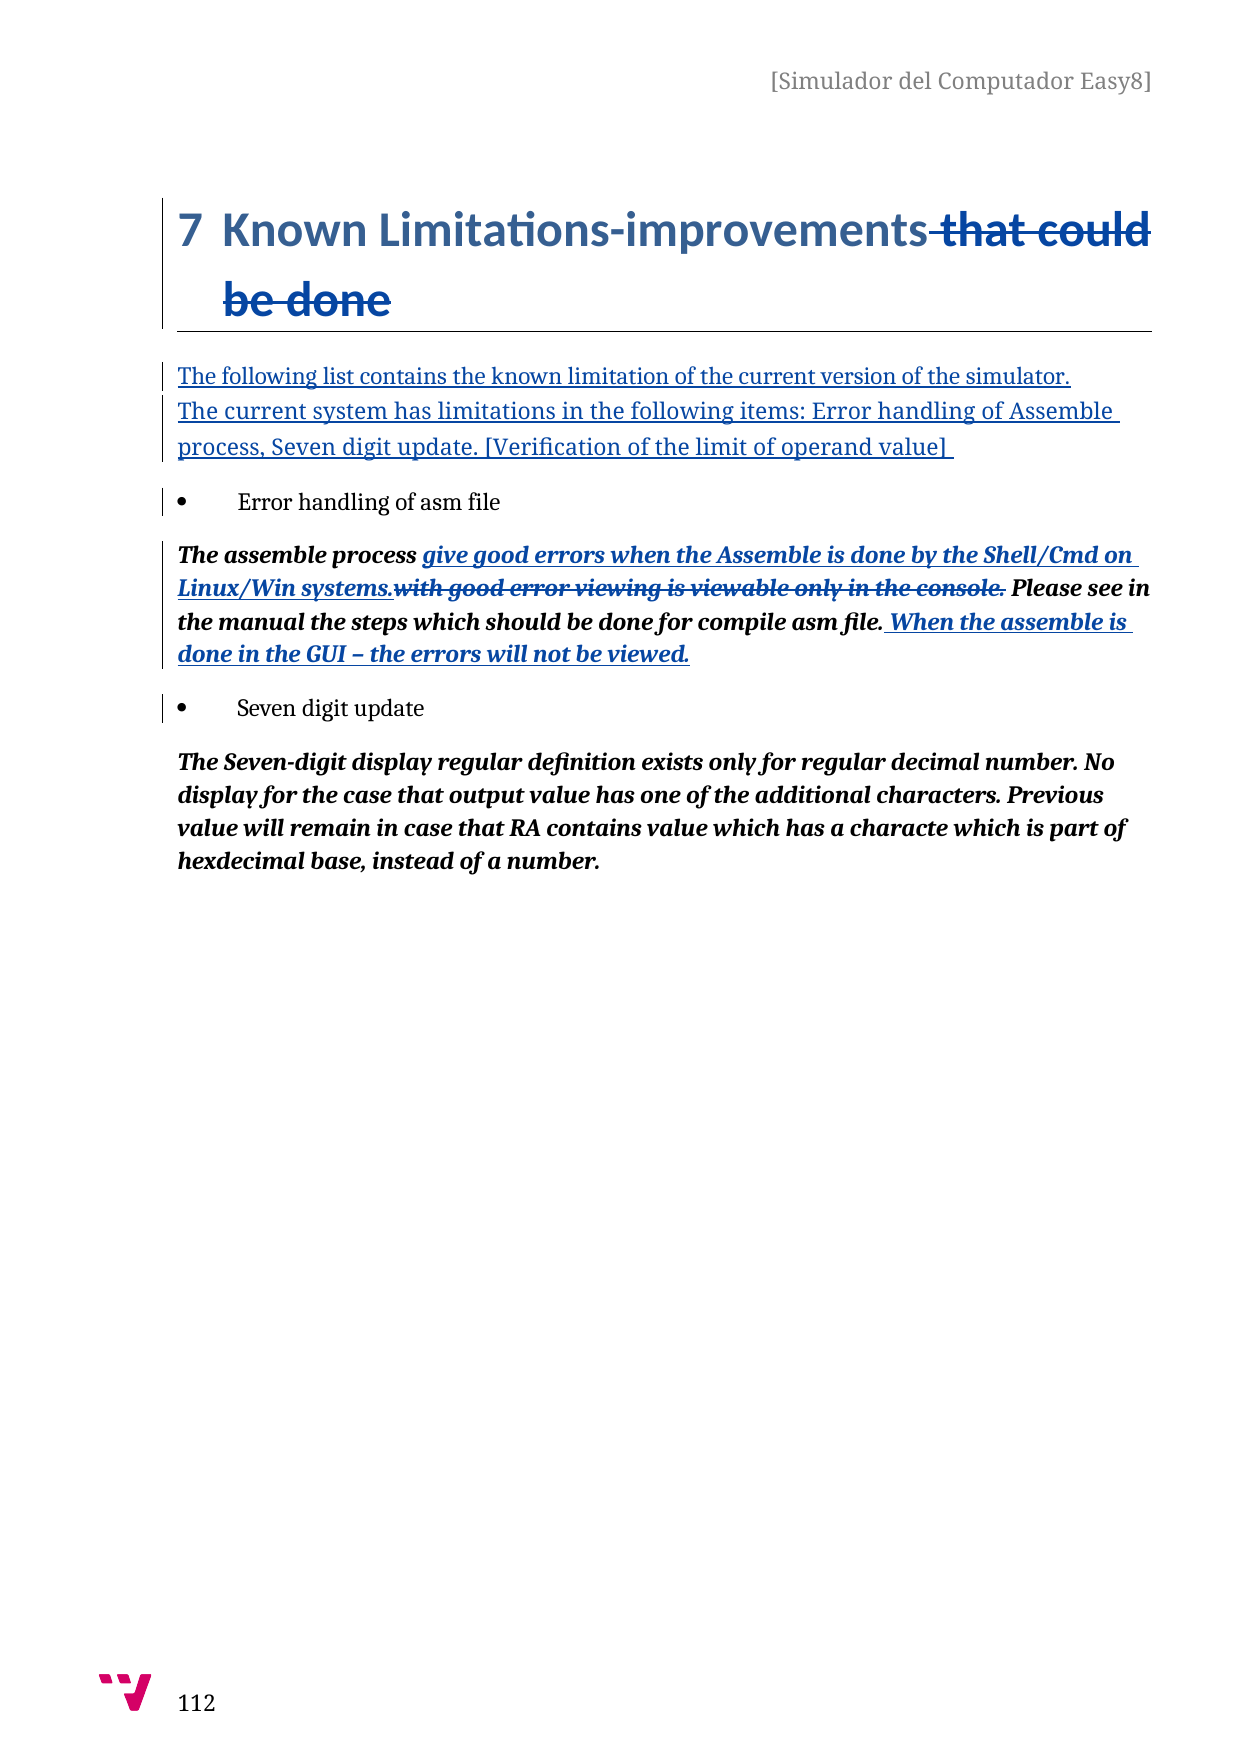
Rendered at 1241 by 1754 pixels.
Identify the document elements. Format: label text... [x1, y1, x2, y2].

subtitle The assemble process Please see in the manual the steps which should be done for compile asm file. [177, 541, 1152, 669]
subtitle Known Limitations-improvements [177, 198, 1152, 331]
subtitle The Seven-digit display regular definition exists only for regular decimal number. No display for the case that output value has one of the additional characters. Previous value will remain in case that RA contains value which has a characte which is part of hexdecimal base, instead of a number. [177, 748, 1152, 876]
subtitle Seven digit update [177, 694, 1152, 723]
picture [98, 1673, 152, 1712]
subtitle Error handling of asm file [177, 487, 1152, 516]
